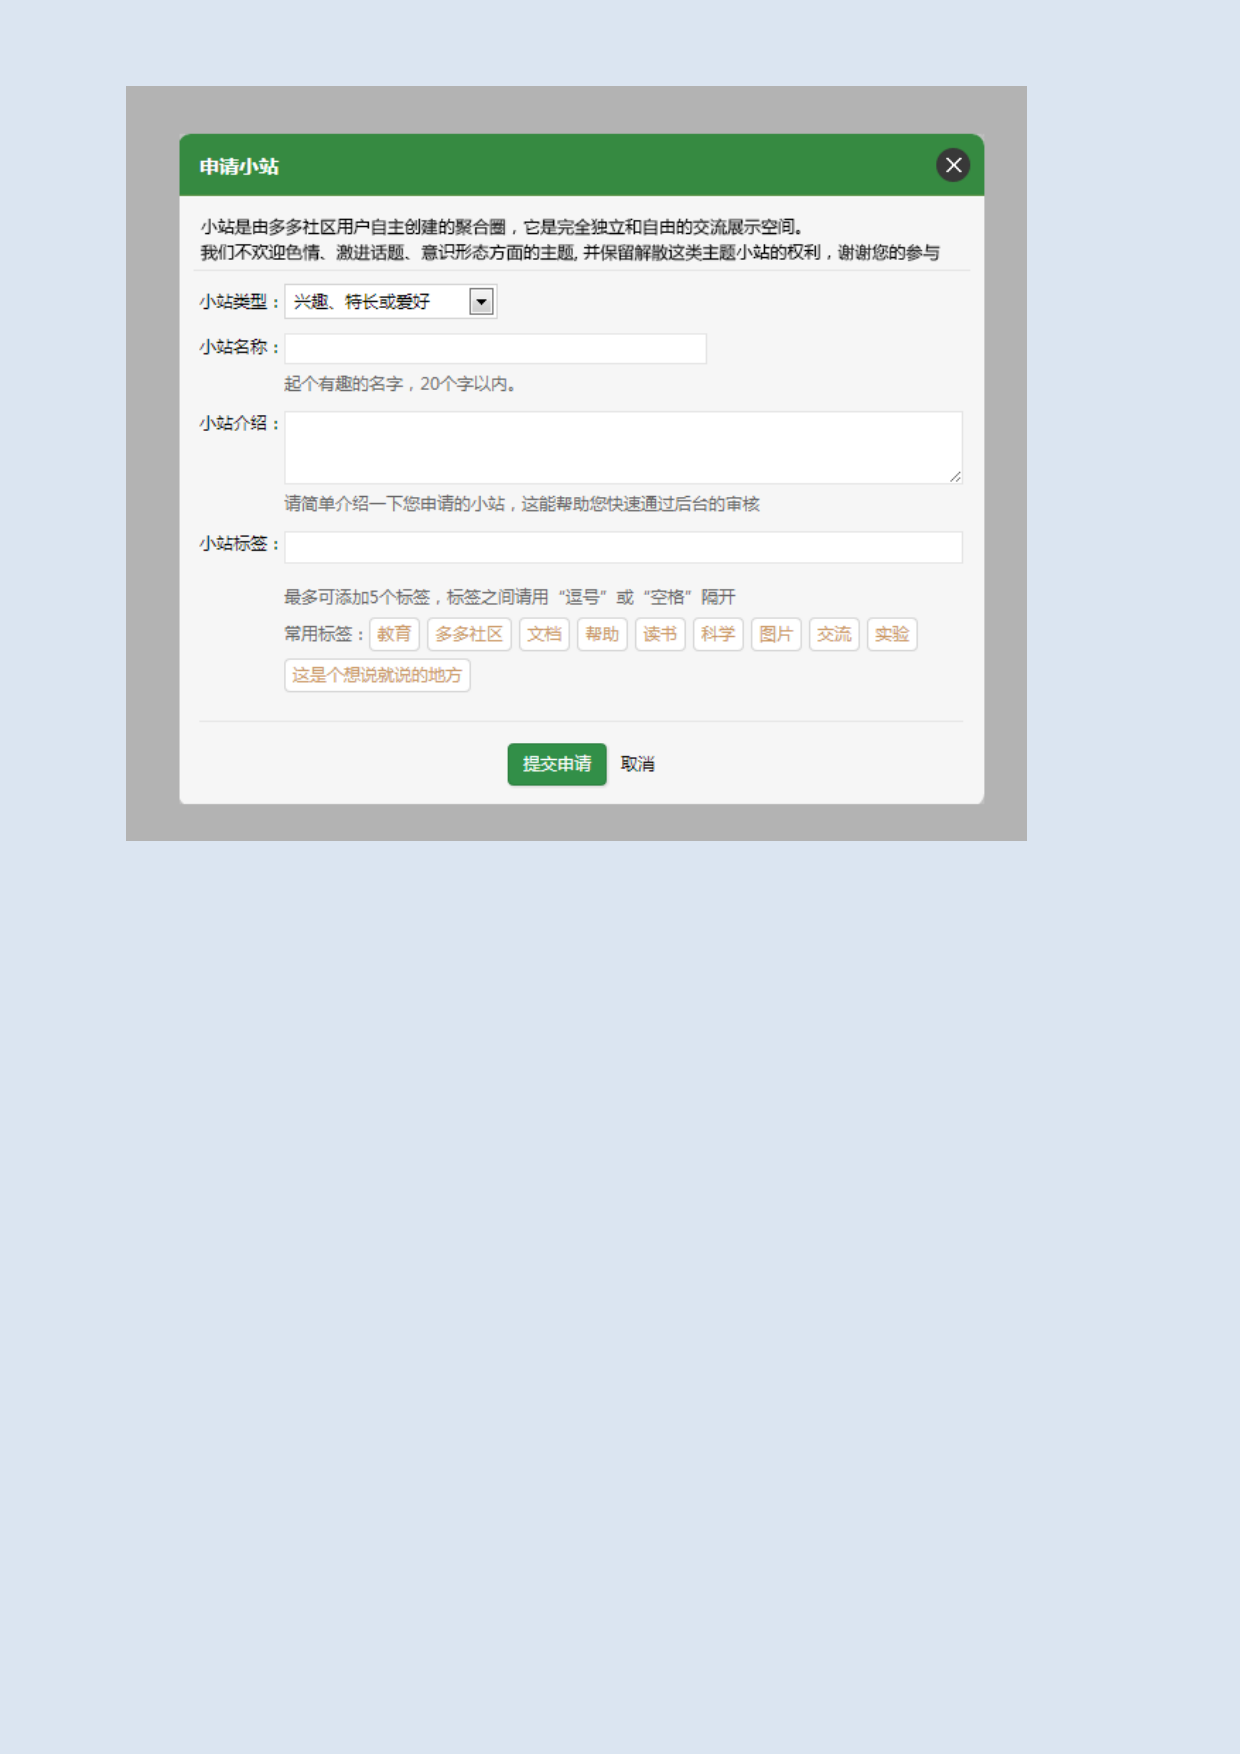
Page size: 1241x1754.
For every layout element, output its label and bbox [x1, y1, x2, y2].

picture [126, 86, 1027, 841]
